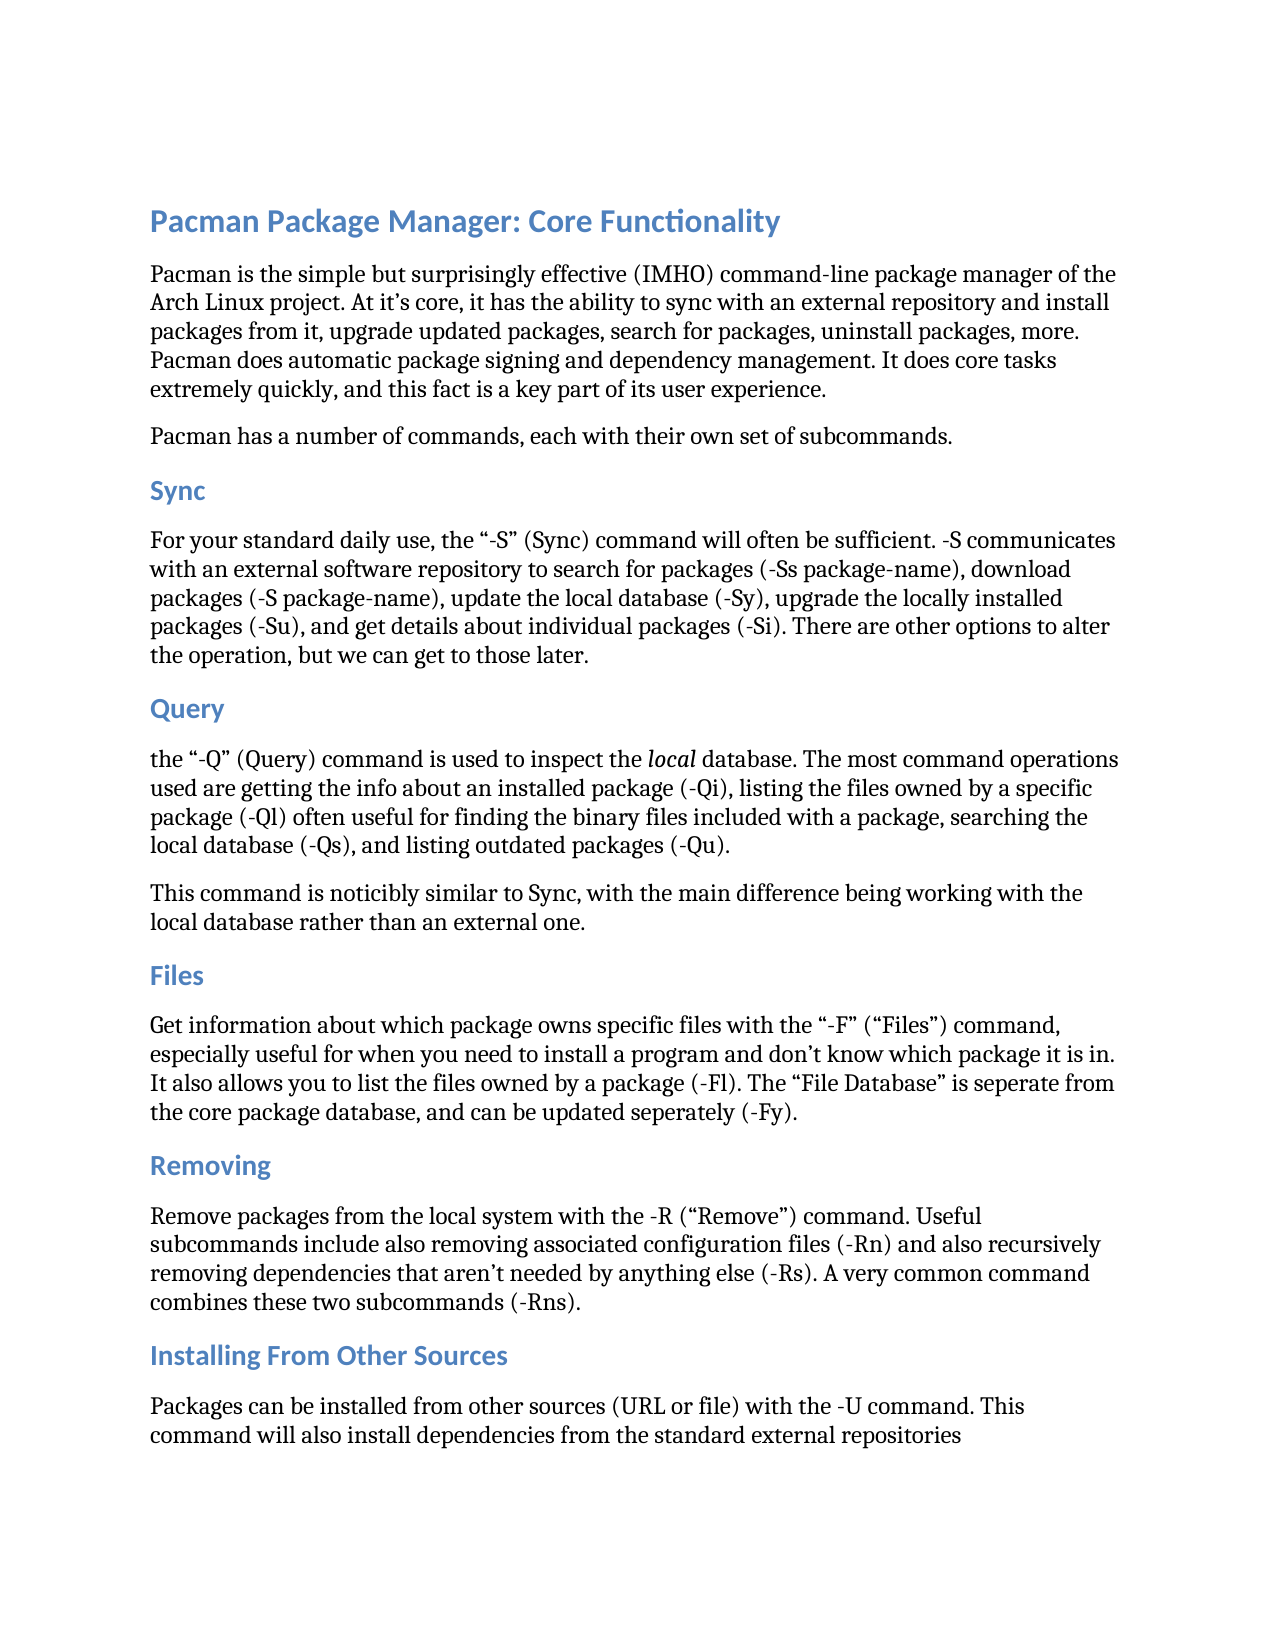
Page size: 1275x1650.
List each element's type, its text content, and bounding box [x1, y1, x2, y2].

subtitle Query [150, 691, 1125, 726]
text Get information about which package owns specific files with the “-F” (“Files”) command, especially useful for when you need to install a program and don’t know which package it is in. It also allows you to list the files owned by a package (-Fl). The “File Database” is seperate from the core package database, and can be updated seperately (-Fy). [150, 1011, 1125, 1126]
subtitle Files [150, 957, 1125, 993]
text Pacman has a number of commands, each with their own set of subcommands. [150, 422, 1125, 451]
subtitle Installing From Other Sources [150, 1337, 1125, 1373]
subtitle Sync [150, 472, 1125, 507]
text This command is noticibly similar to Sync, with the main difference being working with the local database rather than an external one. [150, 879, 1125, 936]
subtitle Pacman Package Manager: Core Functionality [150, 200, 1125, 241]
text the “-Q” (Query) command is used to inspect the local database. The most command operations used are getting the info about an installed package (-Qi), listing the files owned by a specific package (-Ql) often useful for finding the binary files included with a package, searching the local database (-Qs), and listing outdated packages (-Qu). [150, 745, 1125, 860]
subtitle Removing [150, 1147, 1125, 1183]
text For your standard daily use, the “-S” (Sync) command will often be sufficient. -S communicates with an external software repository to search for packages (-Ss package-name), download packages (-S package-name), update the local database (-Sy), upgrade the locally installed packages (-Su), and get details about individual packages (-Si). There are other options to alter the operation, but we can get to those later. [150, 526, 1125, 670]
text Pacman is the simple but surprisingly effective (IMHO) command-line package manager of the Arch Linux project. At it’s core, it has the ability to sync with an external repository and install packages from it, upgrade updated packages, search for packages, uninstall packages, more. Pacman does automatic package signing and dependency management. It does core tasks extremely quickly, and this fact is a key part of its user experience. [150, 259, 1125, 403]
text Remove packages from the local system with the -R (“Remove”) command. Useful subcommands include also removing associated configuration files (-Rn) and also recursively removing dependencies that aren’t needed by anything else (-Rs). A very common command combines these two subcommands (-Rns). [150, 1202, 1125, 1317]
text Packages can be installed from other sources (URL or file) with the -U command. This command will also install dependencies from the standard external repositories [150, 1392, 1125, 1449]
